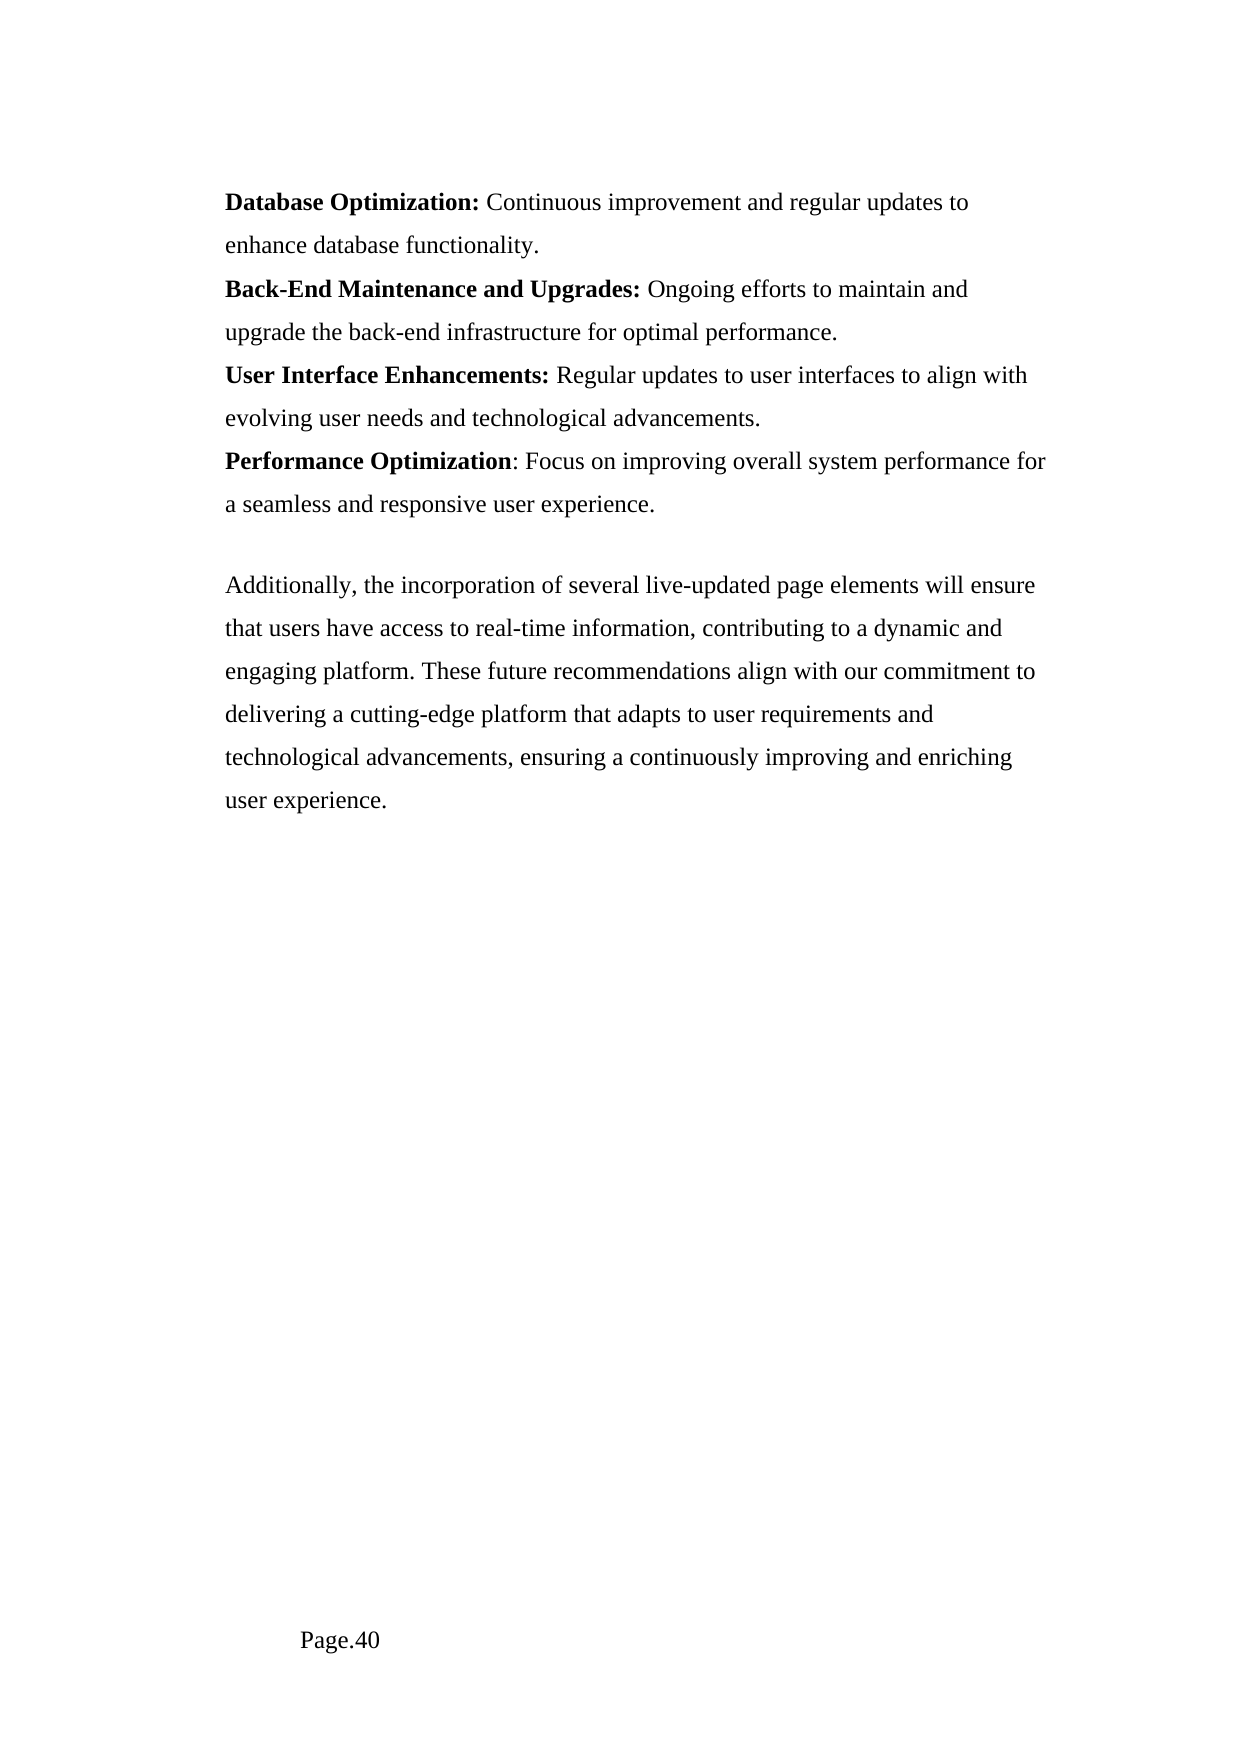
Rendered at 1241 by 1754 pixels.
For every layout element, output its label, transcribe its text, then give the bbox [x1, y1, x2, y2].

list User Interface Enhancements: Regular updates to user interfaces to align with evolving user needs and technological advancements. [225, 360, 1053, 432]
list Back-End Maintenance and Upgrades: Ongoing efforts to maintain and upgrade the back-end infrastructure for optimal performance. [225, 274, 1053, 346]
list Database Optimization: Continuous improvement and regular updates to enhance database functionality. [225, 187, 1053, 259]
list Performance Optimization: Focus on improving overall system performance for a seamless and responsive user experience. [225, 446, 1053, 518]
text Additionally, the incorporation of several live-updated page elements will ensure that users have access to real-time information, contributing to a dynamic and engaging platform. These future recommendations align with our commitment to delivering a cutting-edge platform that adapts to user requirements and technological advancements, ensuring a continuously improving and enriching user experience. [225, 570, 1053, 814]
